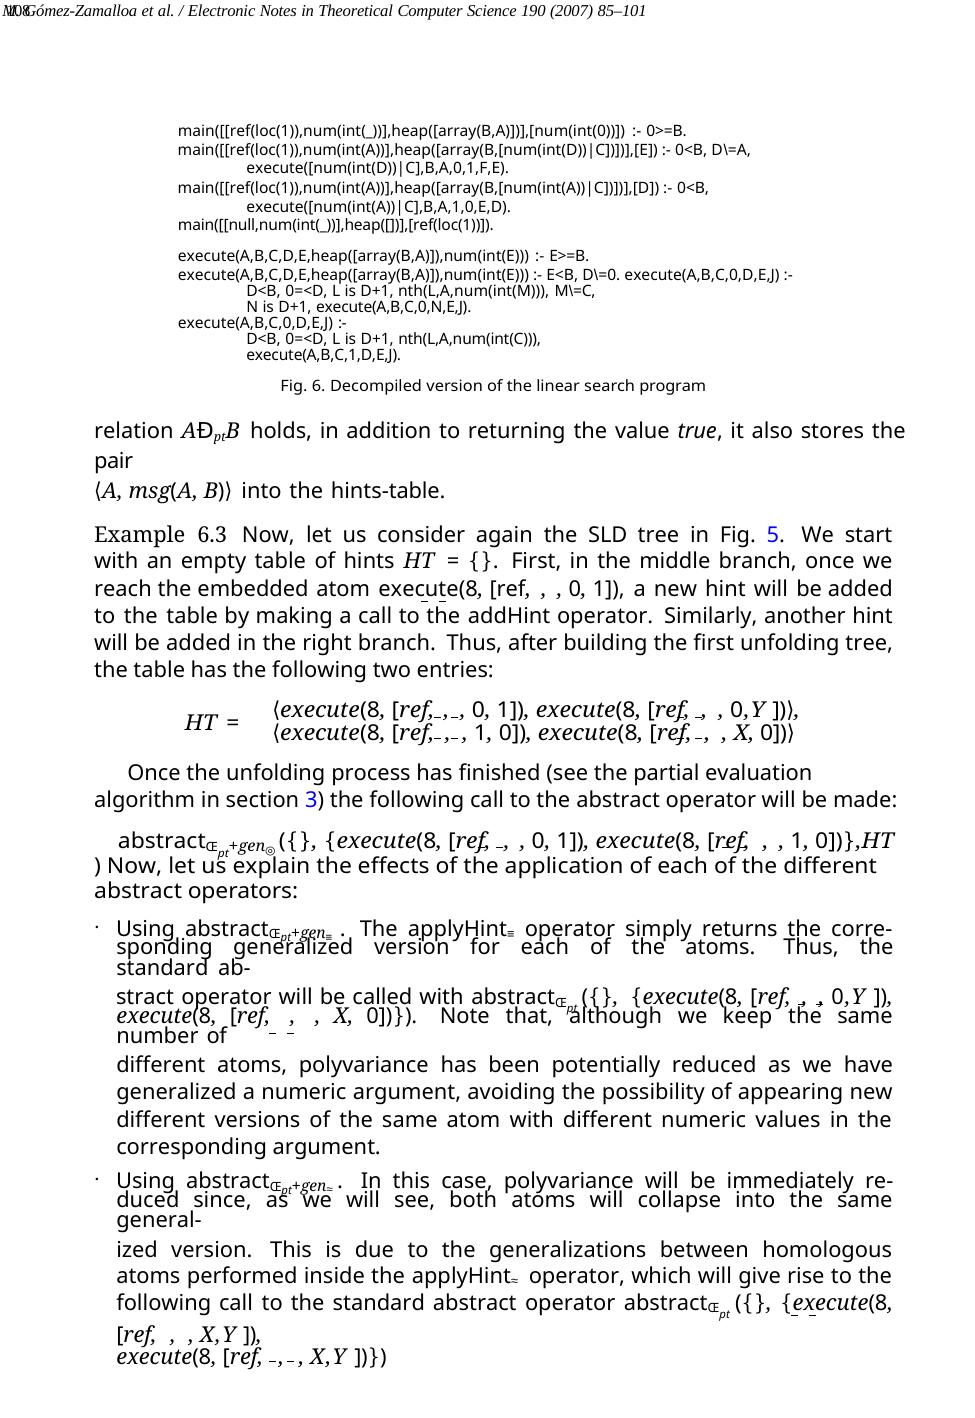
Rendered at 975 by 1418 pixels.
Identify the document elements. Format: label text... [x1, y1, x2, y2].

text execute(8, [ref, , , X,Y ])}) [252, 1349, 374, 1368]
text Example 6.3 Now, let us consider again the SLD tree in Fig. 5. We start with an empty table of hints HT = {}. First, in the middle branch, once we reach the embedded atom execute(8, [ref, , , 0, 1]), a new hint will be added to the table by making a call to the addHint operator. Similarly, another hint will be added in the right branch. Thus, after building the first unfolding tree, the table has the following two entries: [94, 521, 893, 684]
text D<B, 0=<D, L is D+1, nth(L,A,num(int(C))), [246, 332, 906, 348]
text different atoms, polyvariance has been potentially reduced as we have generalized a numeric argument, avoiding the possibility of appearing new different versions of the same atom with different numeric values in the corresponding argument. [116, 1051, 893, 1161]
text execute(A,B,C,D,E,heap([array(B,A)]),num(int(E))) :- E>=B. [178, 248, 906, 264]
text execute(A,B,C,D,E,heap([array(B,A)]),num(int(E))) :- E<B, D\=0. execute(A,B,C,0,D,E,J) :- [178, 265, 825, 284]
text execute(8, [ref, , , X,Y ])}) [116, 1349, 254, 1368]
text ized version. This is due to the generalizations between homologous atoms performed inside the applyHint≈ operator, which will give rise to the following call to the standard abstract operator abstractŒpt ({}, {execute(8, [ref, , , X,Y ]), [116, 1236, 893, 1349]
text abstractŒpt+gen◎ ({}, {execute(8, [ref, , , 0, 1]), execute(8, [ref, , , 1, 0])},HT ) Now, let us explain the effects of the application of each of the different abstract operators: [94, 826, 906, 904]
text stract operator will be called with abstractŒpt ({}, {execute(8, [ref, , , 0,Y ]), execute(8, [ref, , , X, 0])}). Note that, although we keep the same number of [116, 985, 893, 1050]
text main([[null,num(int(_))],heap([])],[ref(loc(1))]). [178, 217, 906, 234]
text main([[ref(loc(1)),num(int(A))],heap([array(B,[num(int(D))|C])])],[E]) :- 0<B, D\=A, execute([num(int(D))|C],B,A,0,1,F,E). [177, 141, 825, 178]
list Using abstractŒpt+gen≈ . In this case, polyvariance will be immediately re- duced since, as we will see, both atoms will collapse into the same general- [95, 1171, 893, 1234]
text execute(A,B,C,1,D,E,J). [246, 348, 906, 364]
text N is D+1, execute(A,B,C,0,N,E,J). [246, 300, 906, 316]
text execute(A,B,C,0,D,E,J) :- [178, 316, 906, 332]
text HT = ⟨execute(8, [ref, , , 0, 1]), execute(8, [ref, , , 0,Y ])⟩, [422, 700, 682, 722]
text HT = ⟨execute(8, [ref, , , 0, 1]), execute(8, [ref, , , 0,Y ])⟩, [677, 700, 906, 722]
text main([[ref(loc(1)),num(int(_))],heap([array(B,A)])],[num(int(0))]) :- 0>=B. [178, 123, 906, 140]
text Fig. 6. Decompiled version of the linear search program [80, 375, 906, 396]
text ⟨A, msg(A, B)⟩ into the hints-table. [94, 475, 906, 505]
text HT = ⟨execute(8, [ref, , , 0, 1]), execute(8, [ref, , , 0,Y ])⟩, [184, 700, 427, 722]
text relation AÐptB holds, in addition to returning the value true, it also stores the pair [94, 415, 906, 475]
text main([[ref(loc(1)),num(int(A))],heap([array(B,[num(int(A))|C])])],[D]) :- 0<B, execute([num(int(A))|C],B,A,1,0,E,D). [177, 178, 825, 217]
text execute(8, [ref, , , X,Y ])}) [371, 1349, 906, 1368]
text ⟨execute(8, [ref, , , 1, 0]), execute(8, [ref, , , X, 0])⟩ [272, 722, 906, 745]
list Using abstractŒpt+gen≡ . The applyHint≡ operator simply returns the corre- sponding generalized version for each of the atoms. Thus, the standard ab- [95, 919, 893, 981]
text D<B, 0=<D, L is D+1, nth(L,A,num(int(M))), M\=C, [246, 284, 906, 300]
text Once the unfolding process has finished (see the partial evaluation algorithm in section 3) the following call to the abstract operator will be made: [94, 759, 906, 813]
